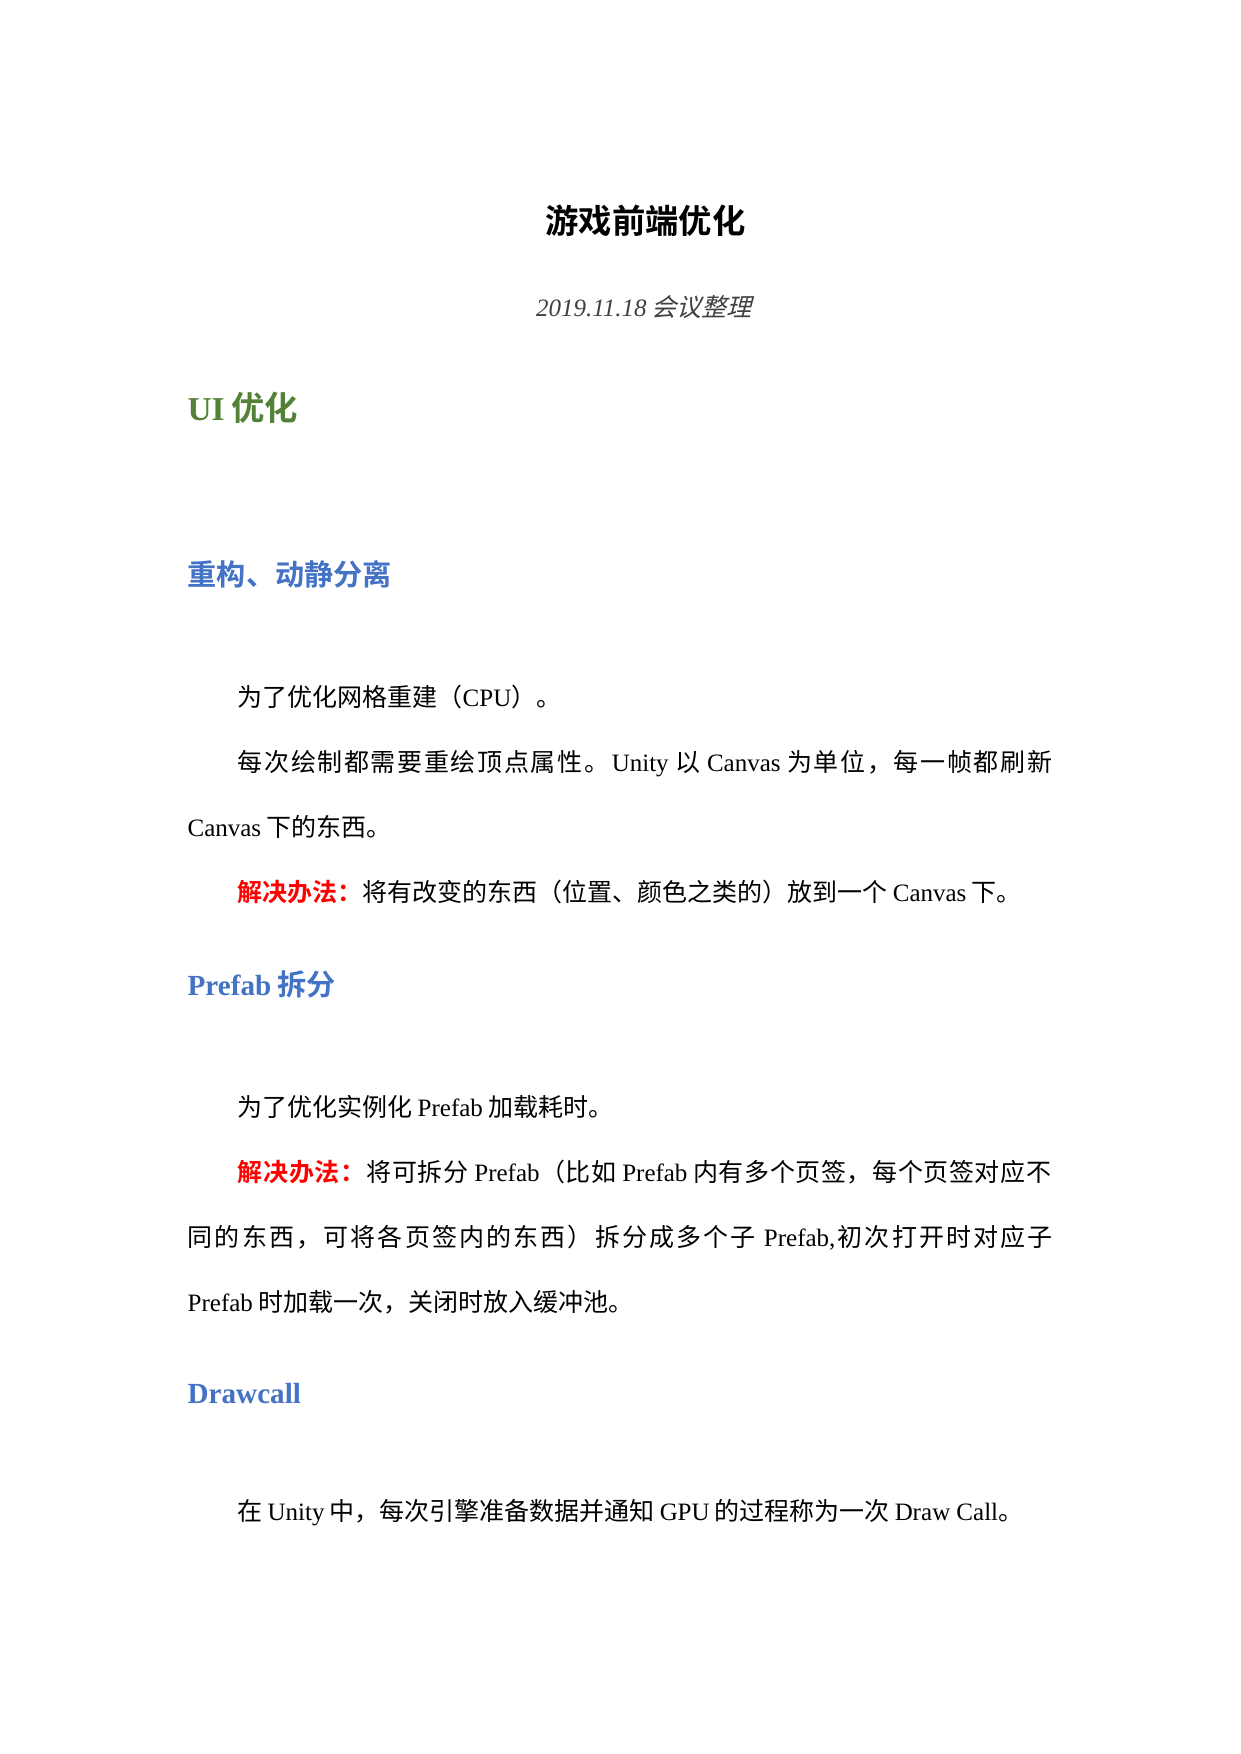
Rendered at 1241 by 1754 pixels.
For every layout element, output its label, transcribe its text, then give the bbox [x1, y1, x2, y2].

text 为了优化实例化Prefab加载耗时。 [187, 1073, 1053, 1138]
subtitle Prefab拆分 [187, 951, 1053, 1016]
subtitle 重构、动静分离 [187, 541, 1053, 606]
text 2019.11.18会议整理 [277, 273, 963, 338]
text 解决办法：将有改变的东西（位置、颜色之类的）放到一个Canvas下。 [187, 858, 1053, 923]
title 游戏前端优化 [187, 187, 1053, 252]
text 为了优化网格重建（CPU）。 [187, 663, 1053, 728]
text 每次绘制都需要重绘顶点属性。Unity以Canvas为单位，每一帧都刷新Canvas下的东西。 [187, 728, 1053, 858]
text 在Unity中，每次引擎准备数据并通知GPU的过程称为一次Draw Call。 [187, 1477, 1053, 1542]
subtitle UI优化 [187, 373, 1053, 438]
text 解决办法：将可拆分Prefab（比如Prefab内有多个页签，每个页签对应不同的东西，可将各页签内的东西）拆分成多个子Prefab,初次打开时对应子Prefab时加载一次，关闭时放入缓冲池。 [187, 1138, 1053, 1333]
subtitle Drawcall [187, 1361, 1053, 1426]
